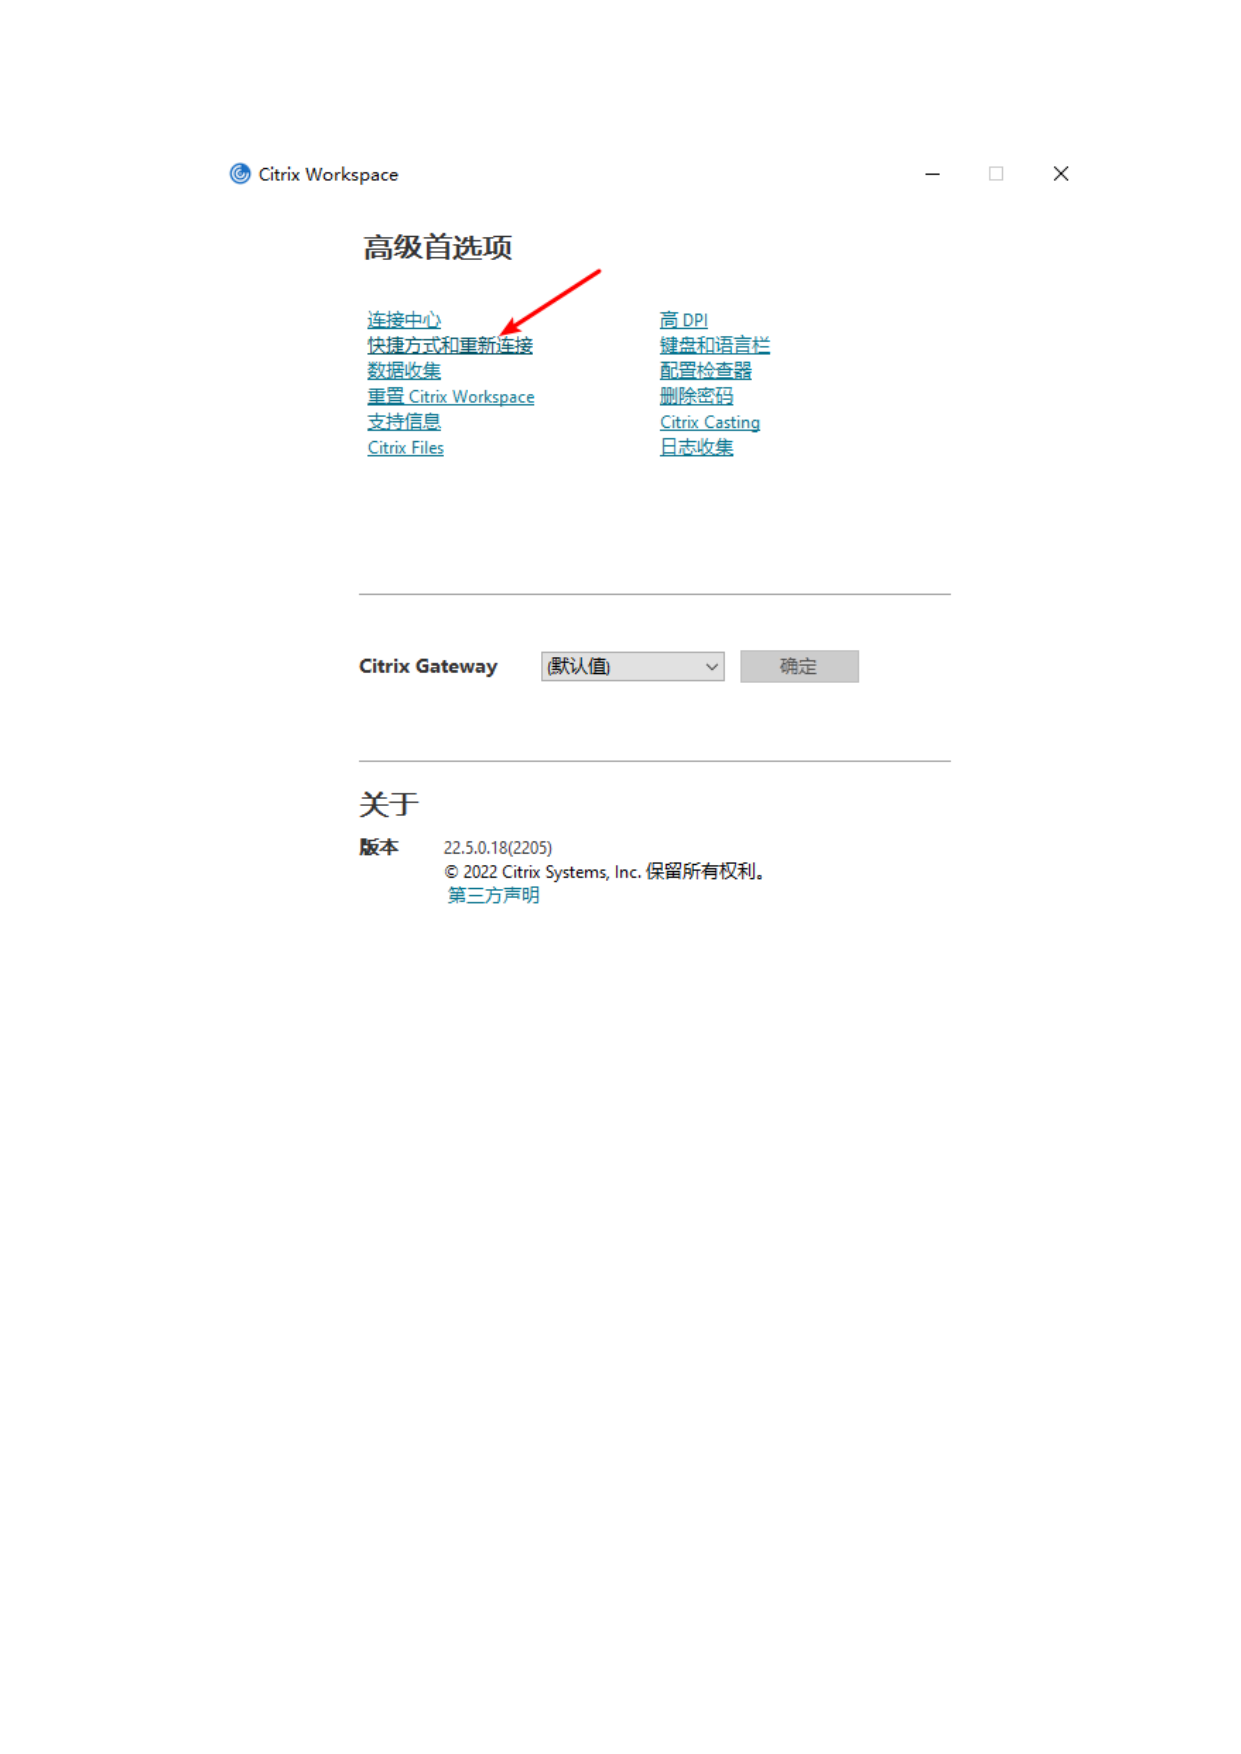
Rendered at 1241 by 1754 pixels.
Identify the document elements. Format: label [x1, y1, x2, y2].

picture [225, 162, 1091, 963]
